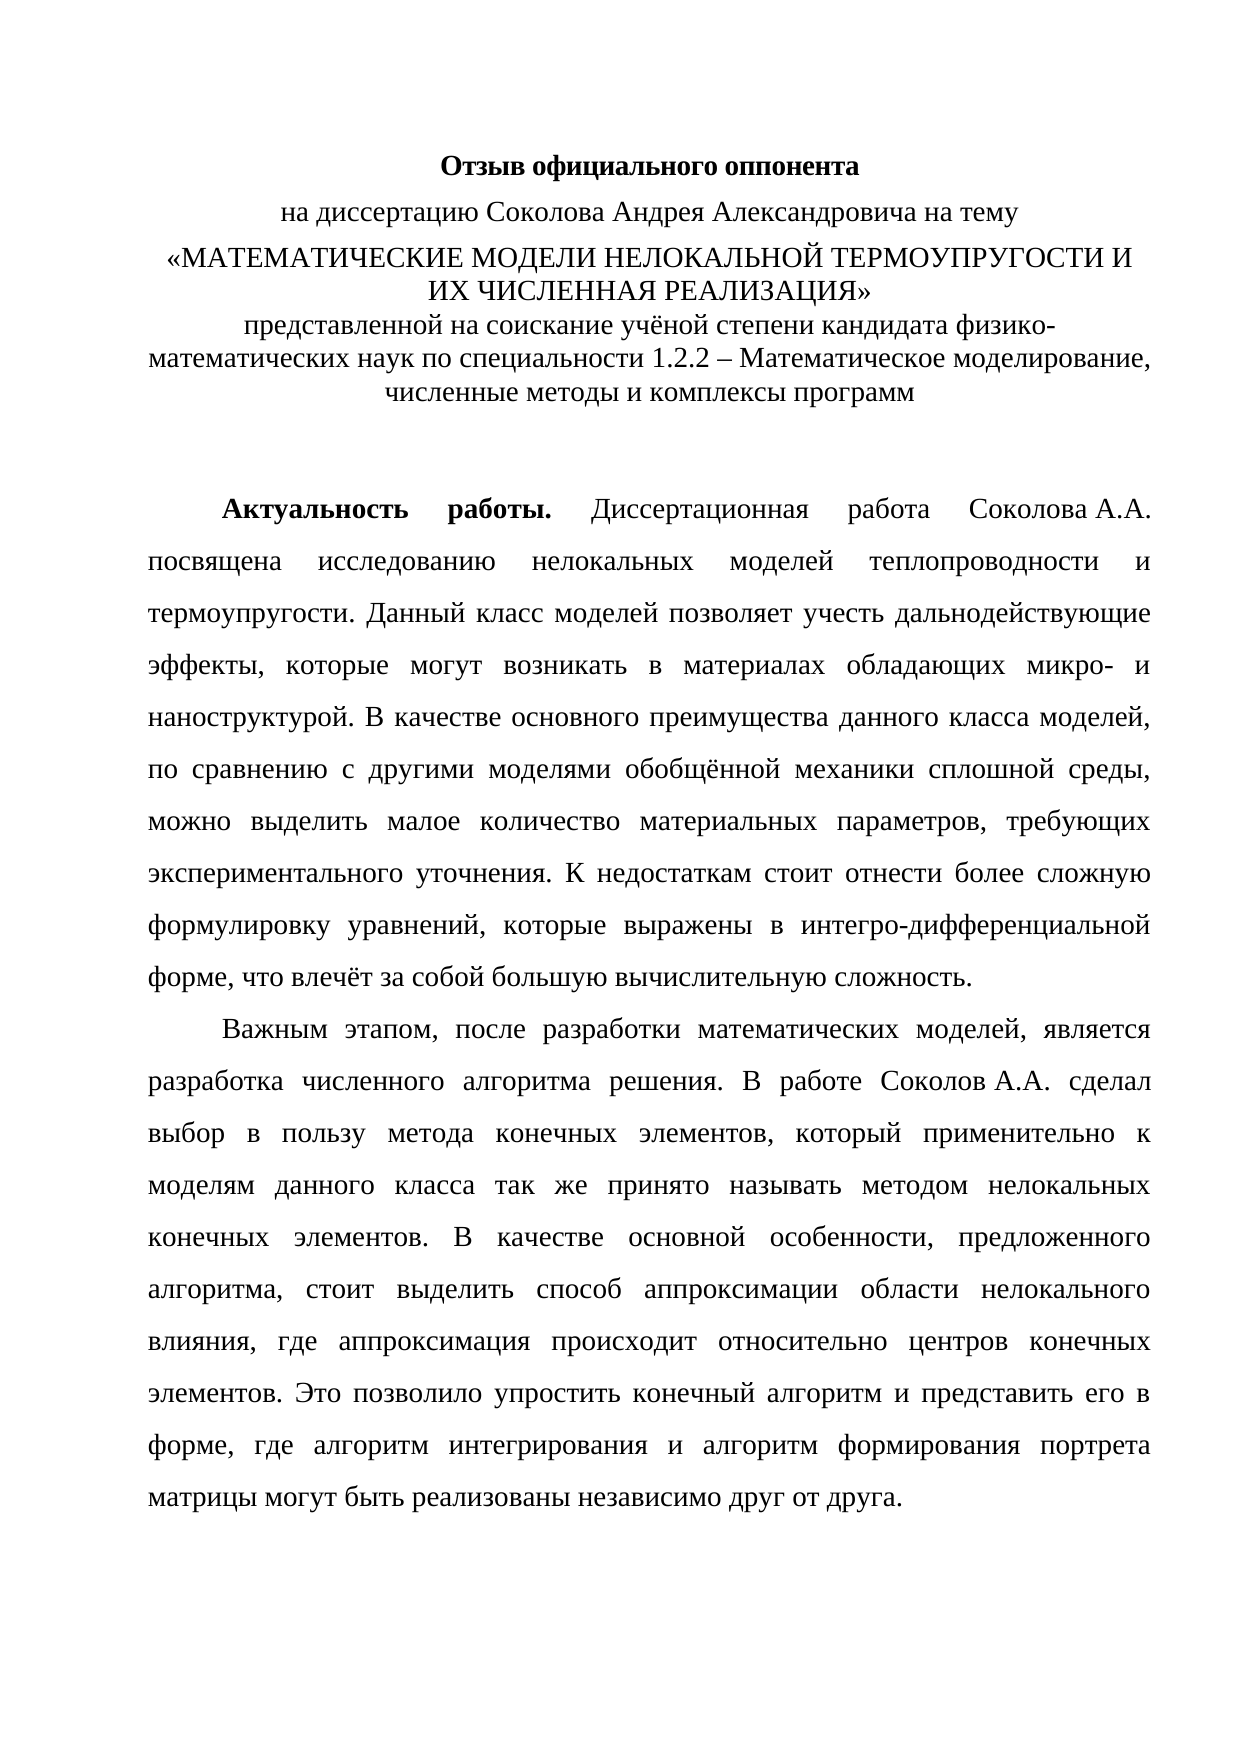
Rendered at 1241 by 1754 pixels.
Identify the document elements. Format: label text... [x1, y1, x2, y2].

text Актуальность работы. Диссертационная работа Соколова А.А. посвящена исследованию нелокальных моделей теплопроводности и термоупругости. Данный класс моделей позволяет учесть дальнодействующие эффекты, которые могут возникать в материалах обладающих микро- и наноструктурой. В качестве основного преимущества данного класса моделей, по сравнению с другими моделями обобщённой механики сплошной среды, можно выделить малое количество материальных параметров, требующих экспериментального уточнения. К недостаткам стоит отнести более сложную формулировку уравнений, которые выражены в интегро-дифференциальной форме, что влечёт за собой большую вычислительную сложность. [148, 491, 1152, 993]
text представленной на соискание учёной степени кандидата физико-математических наук по специальности 1.2.2 – Математическое моделирование, численные методы и комплексы программ [148, 307, 1152, 407]
text Важным этапом, после разработки математических моделей, является разработка численного алгоритма решения. В работе Соколов А.А. сделал выбор в пользу метода конечных элементов, который применительно к моделям данного класса так же принято называть методом нелокальных конечных элементов. В качестве основной особенности, предложенного алгоритма, стоит выделить способ аппроксимации области нелокального влияния, где аппроксимация происходит относительно центров конечных элементов. Это позволило упростить конечный алгоритм и представить его в форме, где алгоритм интегрирования и алгоритм формирования портрета матрицы могут быть реализованы независимо друг от друга. [148, 1011, 1152, 1512]
text «МАТЕМАТИЧЕСКИЕ МОДЕЛИ НЕЛОКАЛЬНОЙ ТЕРМОУПРУГОСТИ И ИХ ЧИСЛЕННАЯ РЕАЛИЗАЦИЯ» [148, 240, 1152, 307]
list Отзыв официального оппонента [148, 148, 1152, 181]
text на диссертацию Соколова Андрея Александровича на тему [148, 194, 1152, 227]
